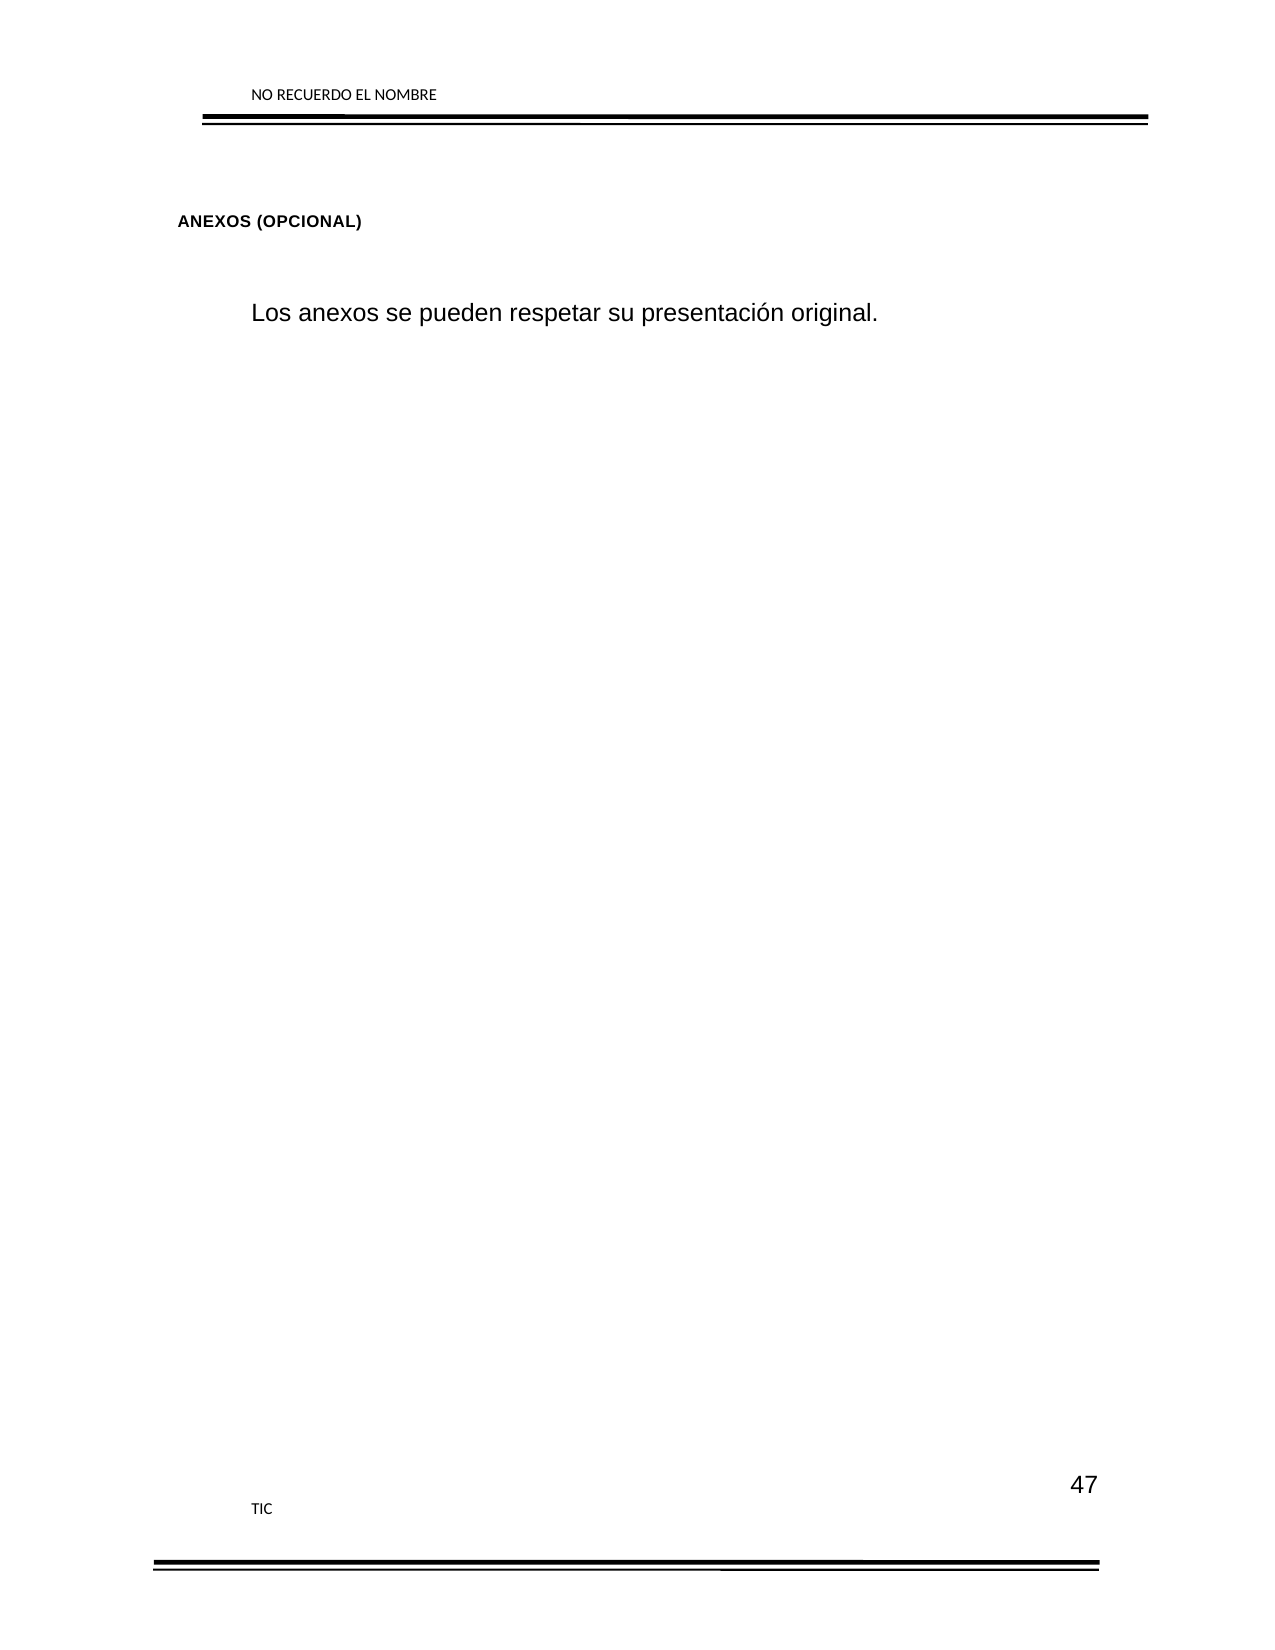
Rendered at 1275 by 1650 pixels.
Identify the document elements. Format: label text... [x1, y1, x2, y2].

text Los anexos se pueden respetar su presentación original. [177, 298, 1098, 327]
title Anexos (Opcional) [177, 198, 1098, 231]
